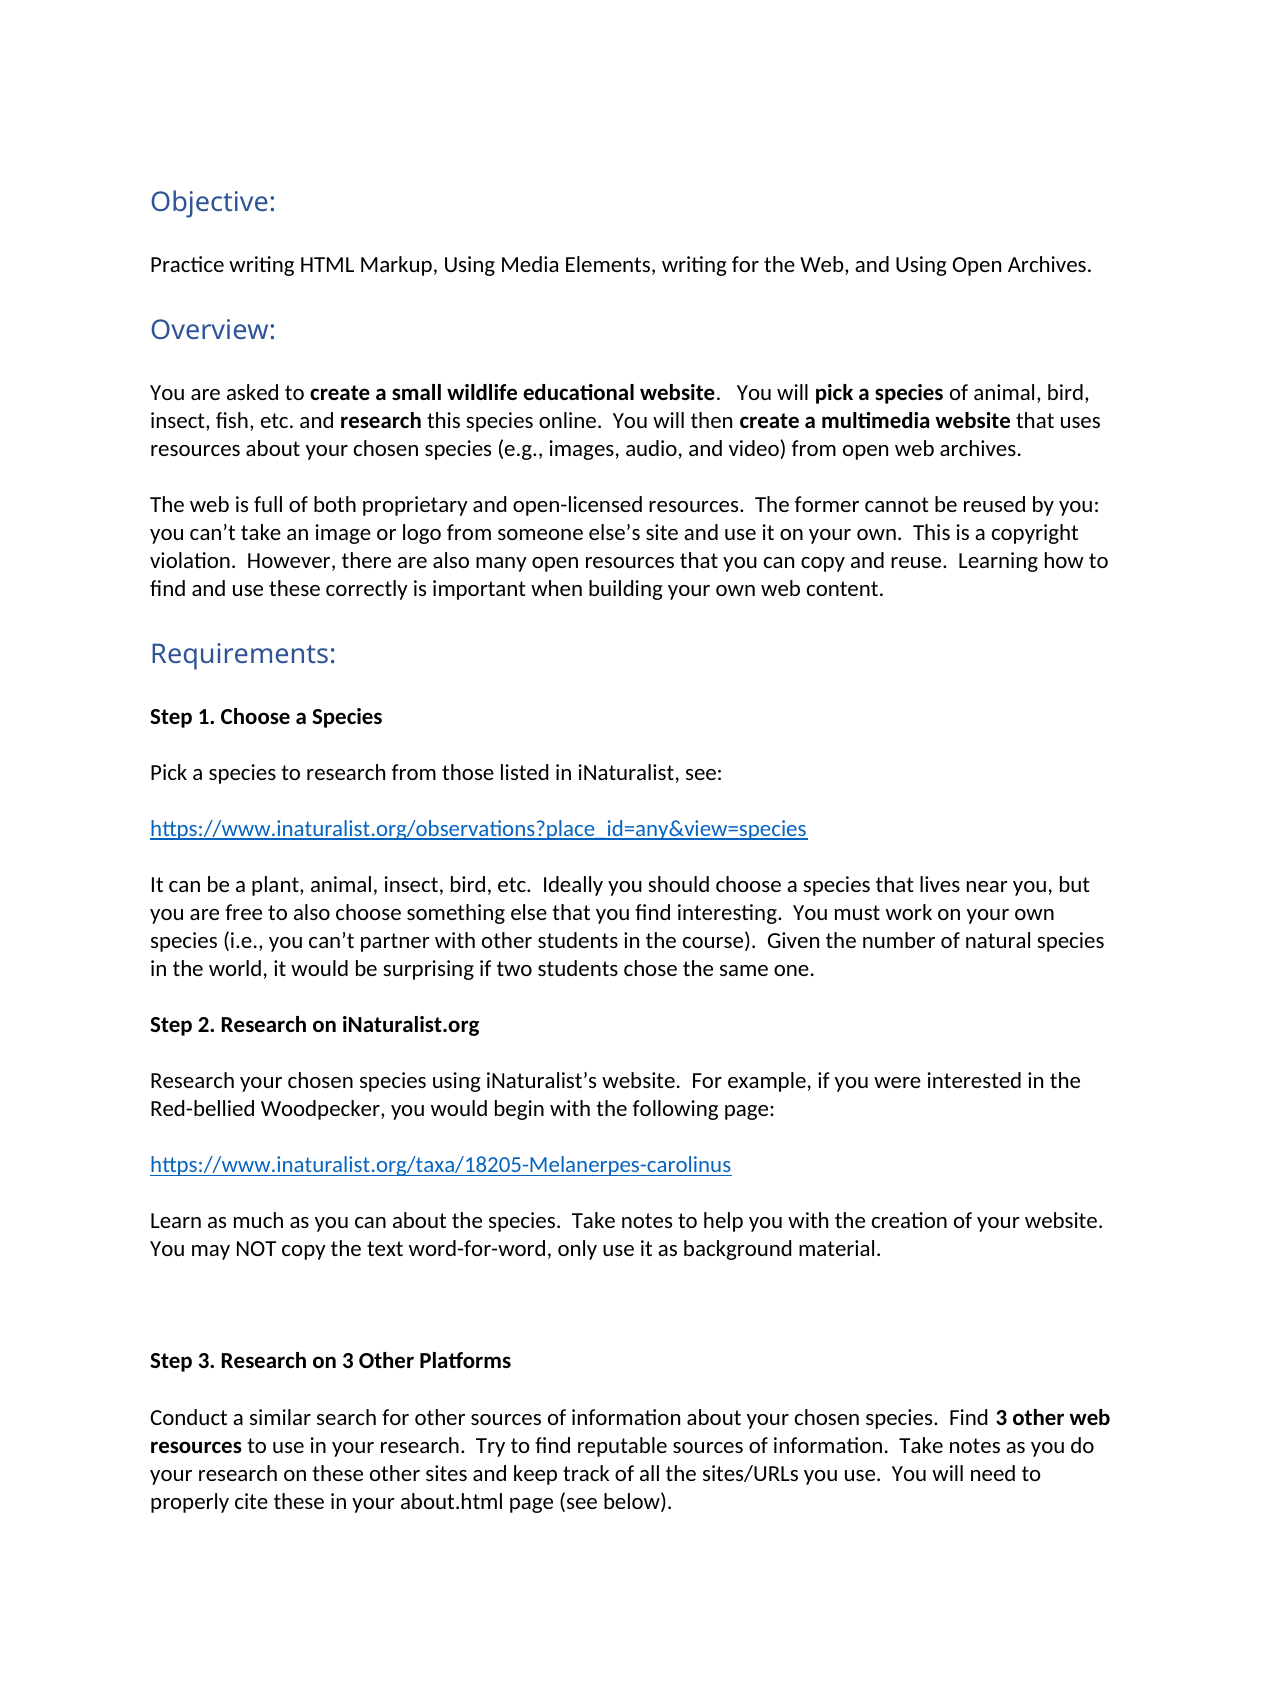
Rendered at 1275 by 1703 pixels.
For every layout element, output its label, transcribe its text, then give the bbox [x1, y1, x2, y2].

text The web is full of both proprietary and open-licensed resources. The former cannot be reused by you: you can’t take an image or logo from someone else’s site and use it on your own. This is a copyright violation. However, there are also many open resources that you can copy and reuse. Learning how to find and use these correctly is important when building your own web content. [150, 490, 1125, 602]
text Research your chosen species using iNaturalist’s website. For example, if you were interested in the Red-bellied Woodpecker, you would begin with the following page: [150, 1066, 1125, 1122]
text Step 1. Choose a Species [150, 702, 1125, 730]
text Step 3. Research on 3 Other Platforms [150, 1347, 1125, 1375]
subtitle Requirements: [150, 634, 1125, 671]
text It can be a plant, animal, insect, bird, etc. Ideally you should choose a species that lives near you, but you are free to also choose something else that you find interesting. You must work on your own species (i.e., you can’t partner with other students in the course). Given the number of natural species in the world, it would be surprising if two students chose the same one. [150, 870, 1125, 982]
text Learn as much as you can about the species. Take notes to help you with the creation of your website. You may NOT copy the text word-for-word, only use it as background material. [150, 1207, 1125, 1263]
subtitle Overview: [150, 310, 1125, 347]
text Practice writing HTML Markup, Using Media Elements, writing for the Web, and Using Open Archives. [150, 250, 1125, 278]
text https://www.inaturalist.org/taxa/18205-Melanerpes-carolinus [150, 1151, 1125, 1178]
text You are asked to create a small wildlife educational website. You will pick a species of animal, bird, insect, fish, etc. and research this species online. You will then create a multimedia website that uses resources about your chosen species (e.g., images, audio, and video) from open web archives. [150, 378, 1125, 462]
subtitle Objective: [150, 182, 1125, 219]
text Step 2. Research on iNaturalist.org [150, 1010, 1125, 1038]
text Conduct a similar search for other sources of information about your chosen species. Find 3 other web resources to use in your research. Try to find reputable sources of information. Take notes as you do your research on these other sites and keep track of all the sites/URLs you use. You will need to properly cite these in your about.html page (see below). [150, 1403, 1125, 1515]
text Pick a species to research from those listed in iNaturalist, see: [150, 758, 1125, 786]
text https://www.inaturalist.org/observations?place_id=any&view=species [150, 814, 1125, 842]
